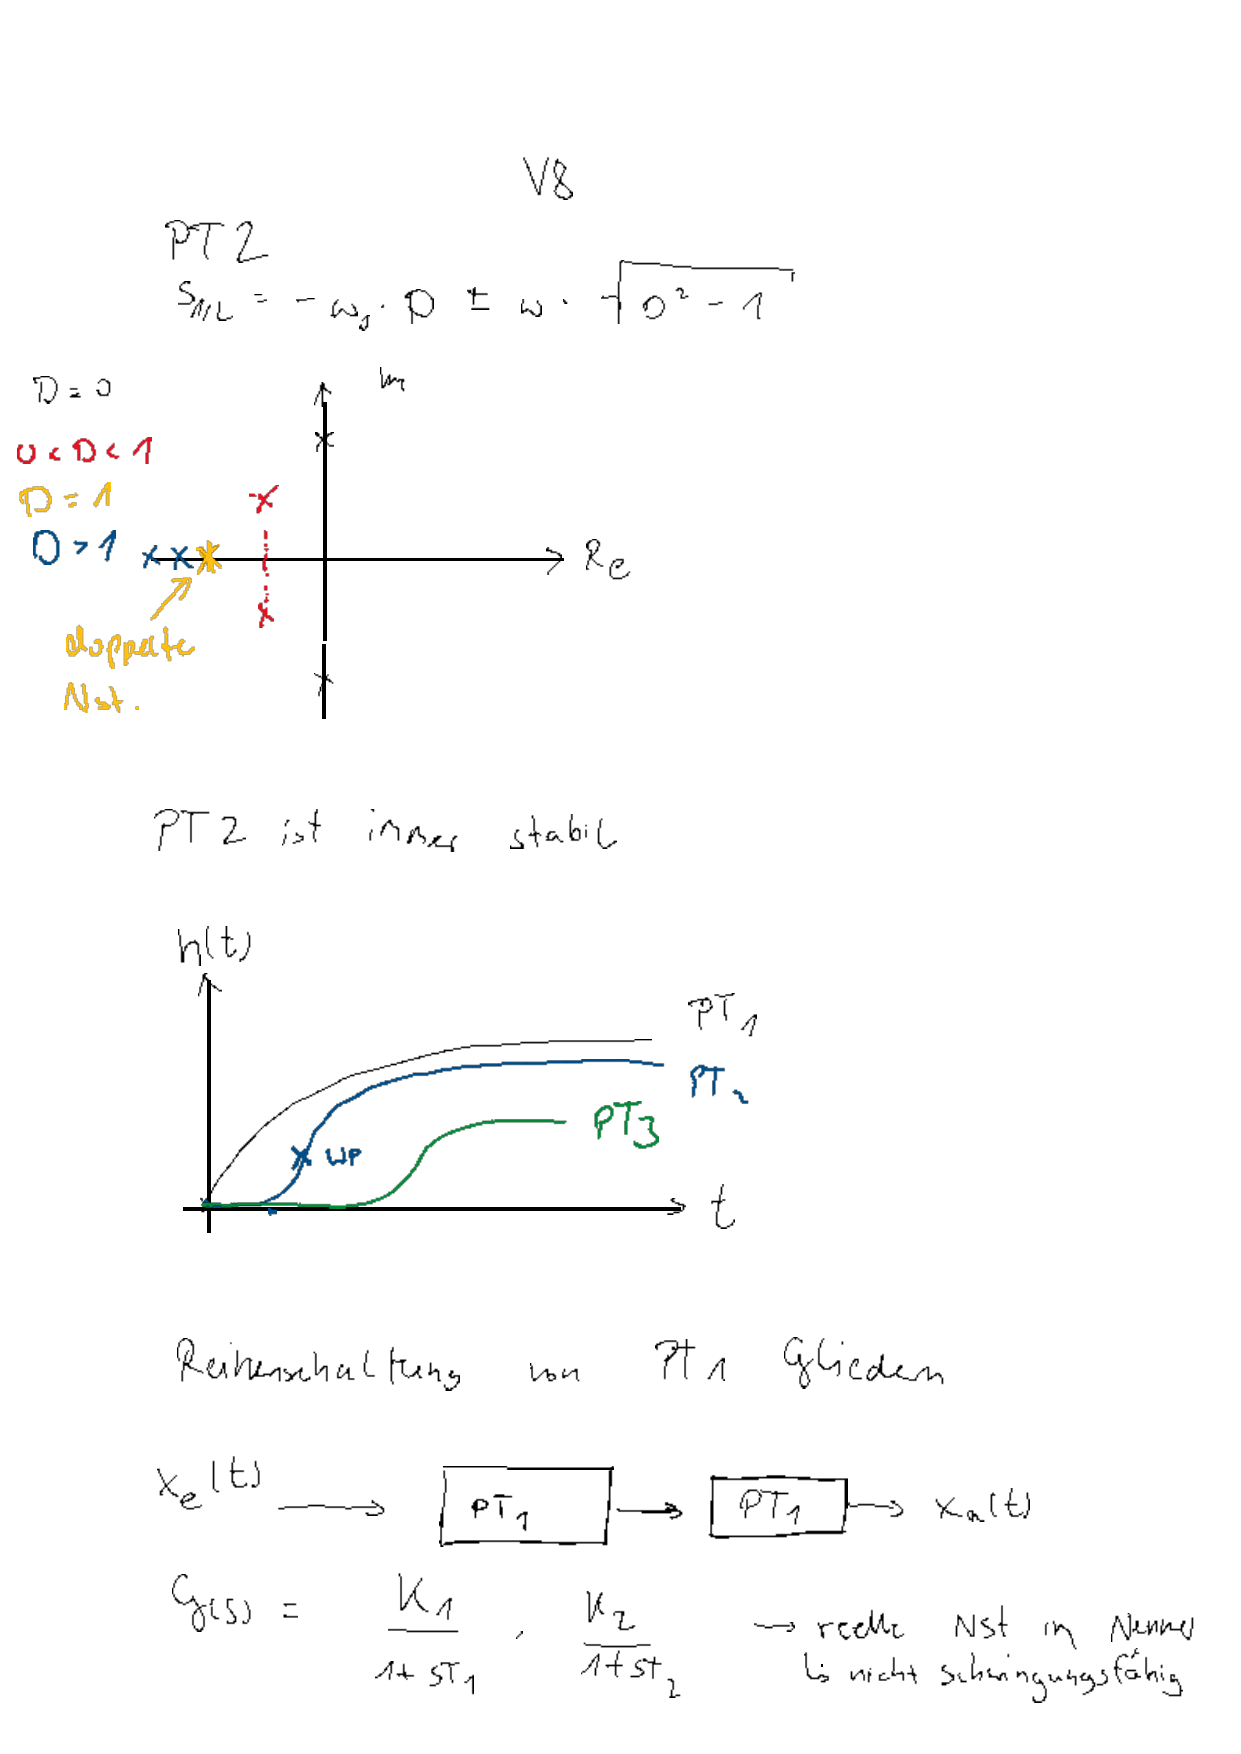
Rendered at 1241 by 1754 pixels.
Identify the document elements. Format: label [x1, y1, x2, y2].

picture [521, 299, 542, 317]
picture [467, 287, 491, 310]
picture [172, 1574, 298, 1632]
picture [17, 437, 152, 464]
picture [601, 260, 795, 324]
picture [530, 1363, 581, 1383]
picture [33, 376, 112, 404]
picture [206, 926, 252, 962]
picture [296, 298, 358, 318]
picture [249, 485, 279, 515]
picture [516, 1631, 523, 1639]
picture [380, 367, 406, 393]
picture [359, 315, 370, 331]
picture [282, 809, 459, 852]
picture [66, 577, 195, 669]
picture [314, 644, 335, 719]
picture [375, 1661, 474, 1696]
picture [33, 530, 116, 565]
picture [142, 382, 564, 643]
picture [510, 814, 617, 849]
picture [19, 482, 111, 517]
picture [64, 682, 139, 713]
picture [439, 1466, 1030, 1547]
picture [381, 289, 434, 324]
picture [784, 1337, 945, 1389]
picture [183, 973, 750, 1233]
picture [388, 1572, 460, 1634]
picture [804, 1604, 1195, 1703]
picture [655, 1339, 725, 1381]
picture [177, 1338, 460, 1391]
picture [253, 294, 267, 304]
picture [754, 1622, 795, 1632]
picture [581, 1591, 682, 1698]
picture [154, 809, 246, 851]
picture [688, 993, 757, 1038]
picture [157, 1455, 386, 1516]
picture [165, 220, 270, 263]
picture [178, 929, 201, 966]
picture [586, 539, 632, 581]
picture [522, 156, 573, 200]
picture [178, 281, 233, 321]
